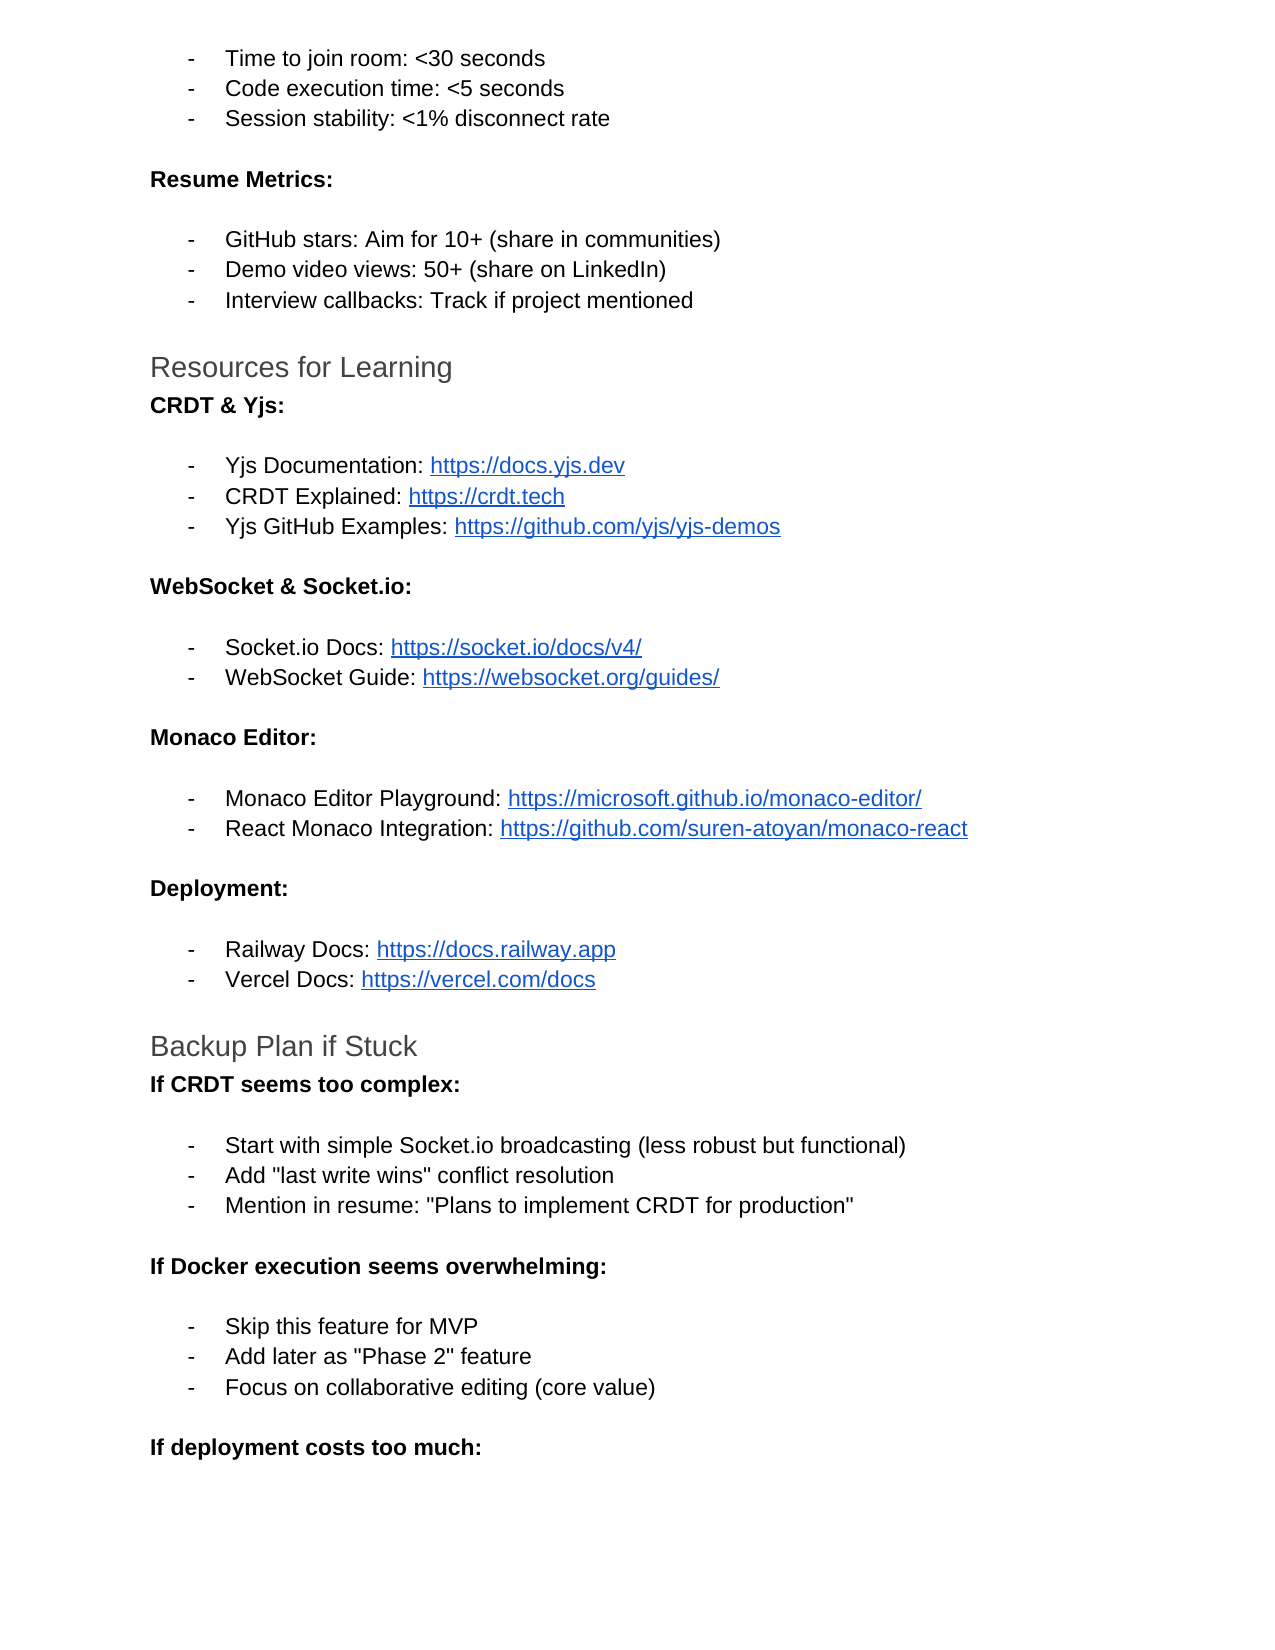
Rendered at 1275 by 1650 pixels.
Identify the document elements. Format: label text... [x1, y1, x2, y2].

list Monaco Editor Playground: https://microsoft.github.io/monaco-editor/ [187, 785, 1125, 811]
list CRDT Explained: https://crdt.tech [187, 483, 1125, 509]
text Monaco Editor: [150, 724, 1125, 751]
list Interview callbacks: Track if project mentioned [187, 287, 1125, 313]
list Add later as "Phase 2" feature [187, 1343, 1125, 1369]
subtitle Backup Plan if Stuck [150, 1029, 1125, 1063]
text CRDT & Yjs: [150, 392, 1125, 418]
list GitHub stars: Aim for 10+ (share in communities) [187, 226, 1125, 252]
list Code execution time: <5 seconds [187, 75, 1125, 101]
list Skip this feature for MVP [187, 1313, 1125, 1339]
list WebSocket Guide: https://websocket.org/guides/ [187, 664, 1125, 690]
list Yjs Documentation: https://docs.yjs.dev [187, 452, 1125, 479]
text If deployment costs too much: [150, 1434, 1125, 1460]
text WebSocket & Socket.io: [150, 573, 1125, 599]
text If CRDT seems too complex: [150, 1071, 1125, 1098]
list React Monaco Integration: https://github.com/suren-atoyan/monaco-react [187, 815, 1125, 841]
list Demo video views: 50+ (share on LinkedIn) [187, 256, 1125, 283]
list Time to join room: <30 seconds [187, 45, 1125, 71]
list Focus on collaborative editing (core value) [187, 1373, 1125, 1400]
list Socket.io Docs: https://socket.io/docs/v4/ [187, 634, 1125, 660]
list Railway Docs: https://docs.railway.app [187, 936, 1125, 962]
list Add "last write wins" conflict resolution [187, 1162, 1125, 1188]
text Deployment: [150, 875, 1125, 902]
text If Docker execution seems overwhelming: [150, 1253, 1125, 1279]
list Start with simple Socket.io broadcasting (less robust but functional) [187, 1132, 1125, 1158]
text Resume Metrics: [150, 166, 1125, 192]
list Vercel Docs: https://vercel.com/docs [187, 966, 1125, 992]
list Yjs GitHub Examples: https://github.com/yjs/yjs-demos [187, 513, 1125, 539]
list Mention in resume: "Plans to implement CRDT for production" [187, 1192, 1125, 1218]
subtitle Resources for Learning [150, 350, 1125, 384]
list Session stability: <1% disconnect rate [187, 105, 1125, 132]
